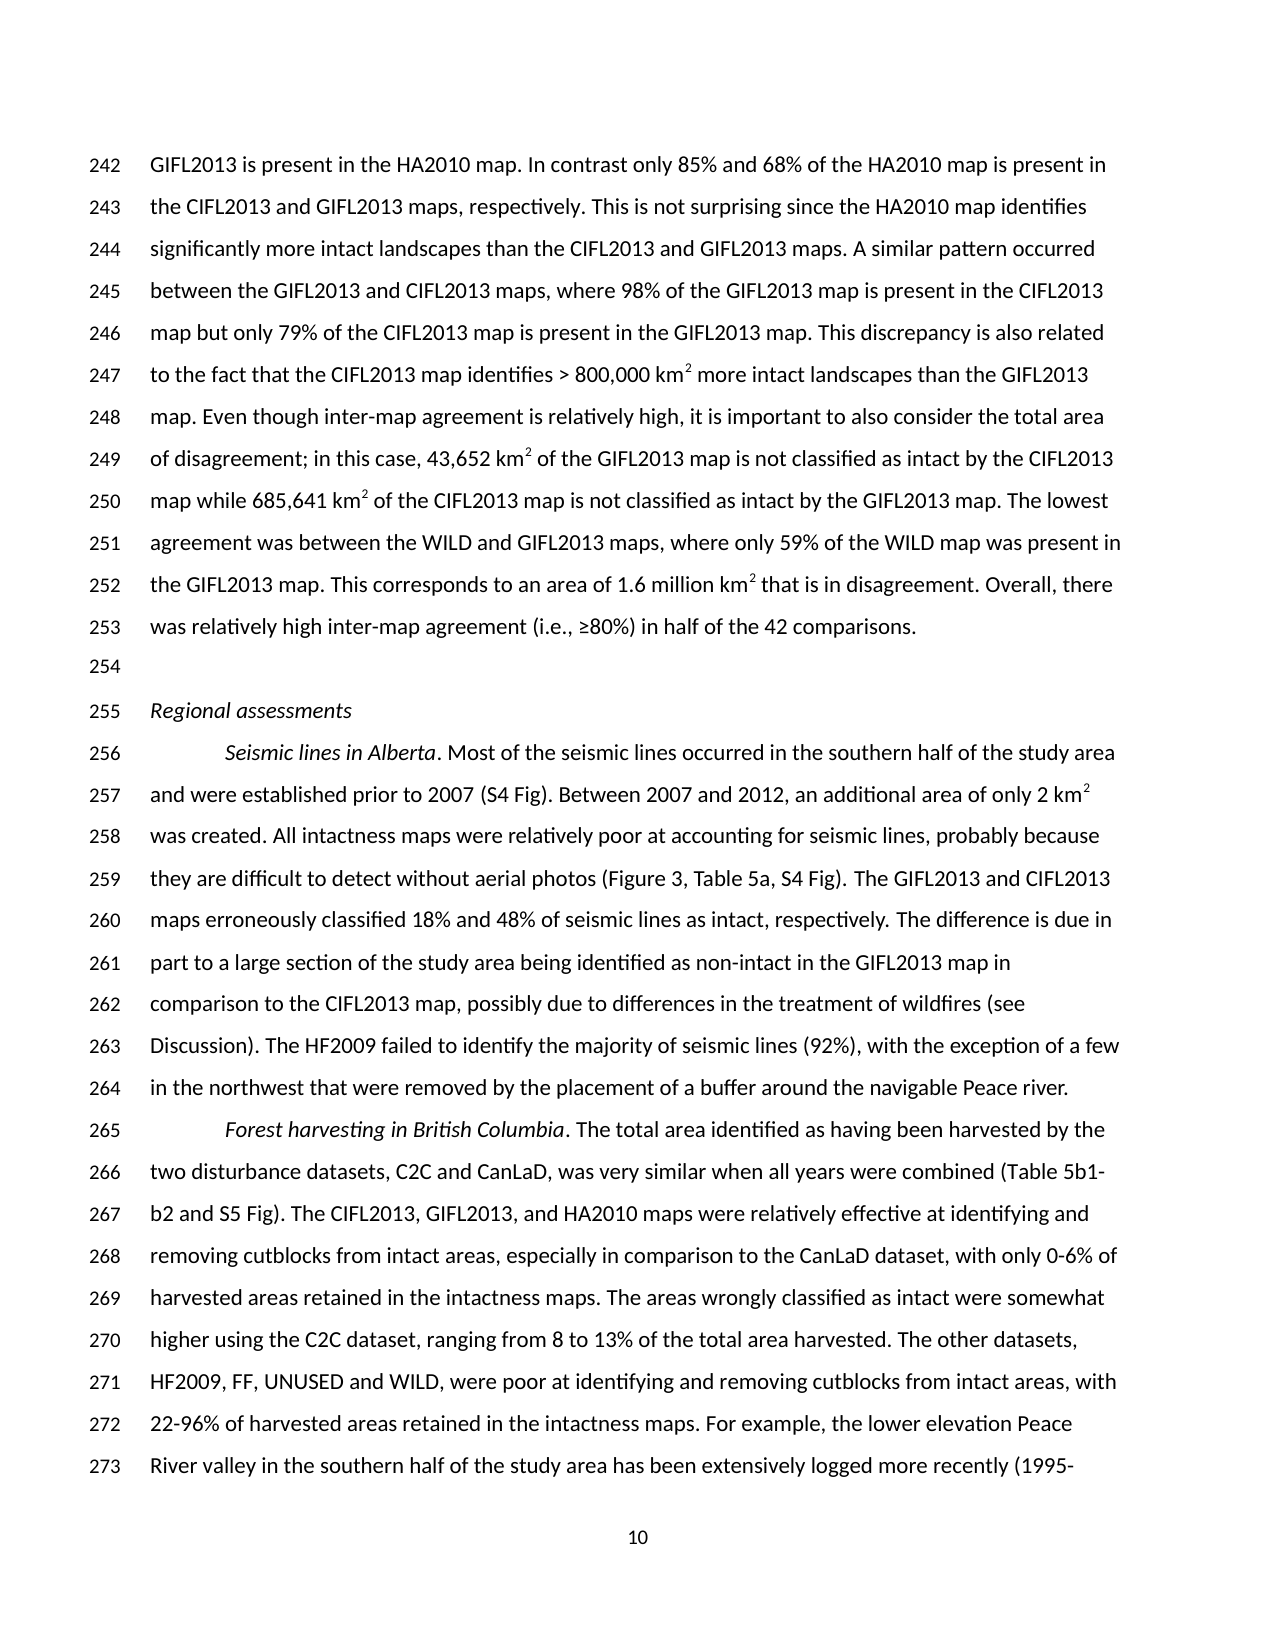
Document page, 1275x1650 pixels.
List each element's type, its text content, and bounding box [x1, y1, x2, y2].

text Seismic lines in Alberta. Most of the seismic lines occurred in the southern half of the study area and were established prior to 2007 (S4 Fig). Between 2007 and 2012, an additional area of only 2 km2 was created. All intactness maps were relatively poor at accounting for seismic lines, probably because they are difficult to detect without aerial photos (Figure 3, Table 5a, S4 Fig). The GIFL2013 and CIFL2013 maps erroneously classified 18% and 48% of seismic lines as intact, respectively. The difference is due in part to a large section of the study area being identified as non-intact in the GIFL2013 map in comparison to the CIFL2013 map, possibly due to differences in the treatment of wildfires (see Discussion). The HF2009 failed to identify the majority of seismic lines (92%), with the exception of a few in the northwest that were removed by the placement of a buffer around the navigable Peace river. [150, 738, 1125, 1102]
subtitle Regional assessments [150, 696, 1125, 724]
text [150, 150, 1125, 640]
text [150, 1116, 1125, 1479]
